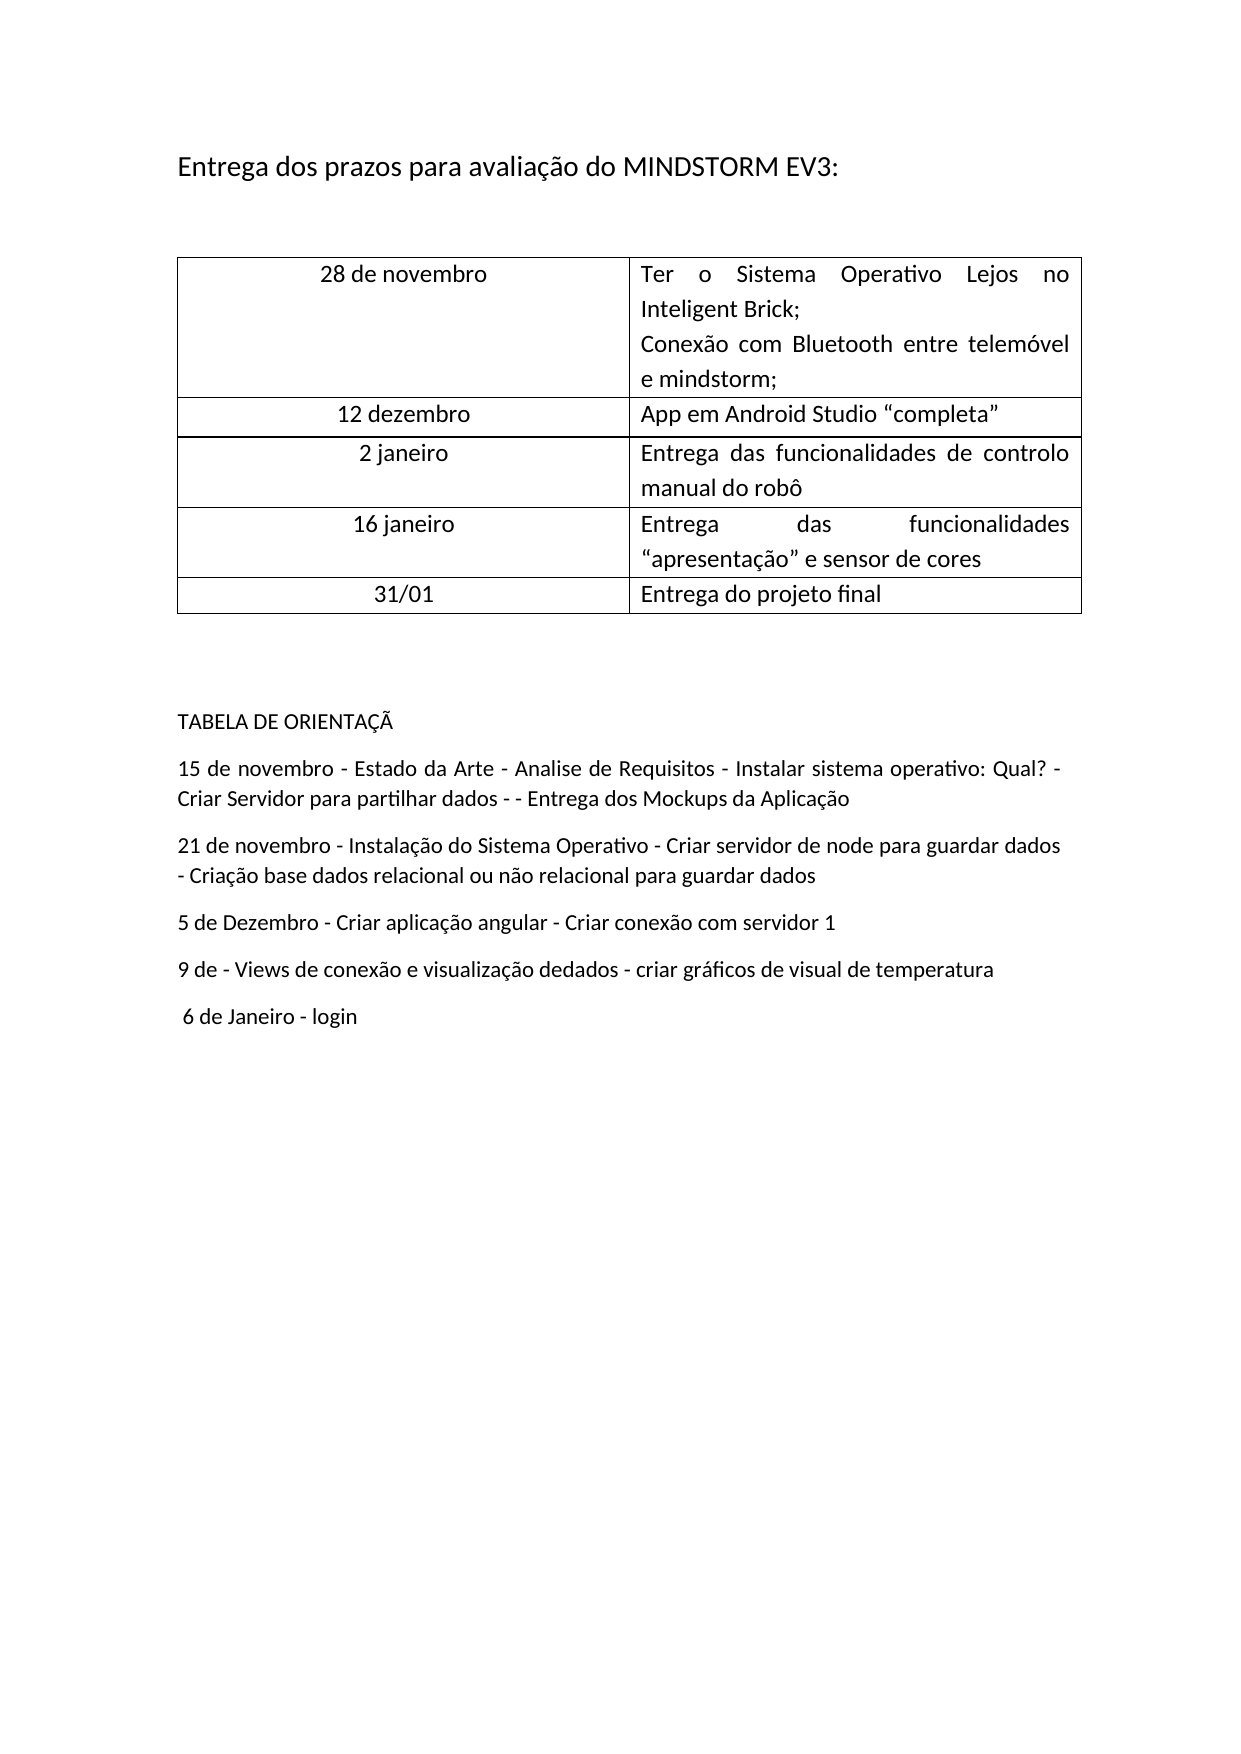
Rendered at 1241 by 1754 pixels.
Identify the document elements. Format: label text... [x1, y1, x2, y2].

table_cell 12 dezembro [178, 398, 629, 436]
text 5 de Dezembro - Criar aplicação angular - Criar conexão com servidor 1 [177, 908, 1063, 937]
table_cell Entrega do projeto final [630, 578, 1081, 613]
table_cell 2 janeiro [178, 438, 629, 507]
text 21 de novembro - Instalação do Sistema Operativo - Criar servidor de node para guardar dados - Criação base dados relacional ou não relacional para guardar dados [177, 831, 1063, 890]
table_cell App em Android Studio “completa” [630, 398, 1081, 436]
text Entrega dos prazos para avaliação do MINDSTORM EV3: [177, 148, 1063, 183]
table_cell Entrega das funcionalidades de controlo manual do robô [630, 438, 1081, 507]
table_cell 31/01 [178, 578, 629, 613]
text 15 de novembro - Estado da Arte - Analise de Requisitos - Instalar sistema operativo: Qual? - Criar Servidor para partilhar dados - - Entrega dos Mockups da Aplicação [177, 754, 1063, 813]
table_cell Entrega das funcionalidades “apresentação” e sensor de cores [630, 508, 1081, 577]
table_cell 16 janeiro [178, 508, 629, 577]
table_header 28 de novembro [178, 258, 629, 397]
text 6 de Janeiro - login [177, 1002, 1063, 1030]
text 9 de - Views de conexão e visualização dedados - criar gráficos de visual de temperatura [177, 955, 1063, 983]
text TABELA DE ORIENTAÇÃ [177, 707, 1063, 736]
table_header Ter o Sistema Operativo Lejos no Inteligent Brick; Conexão com Bluetooth entre telemóvel e mindstorm; [630, 258, 1081, 397]
